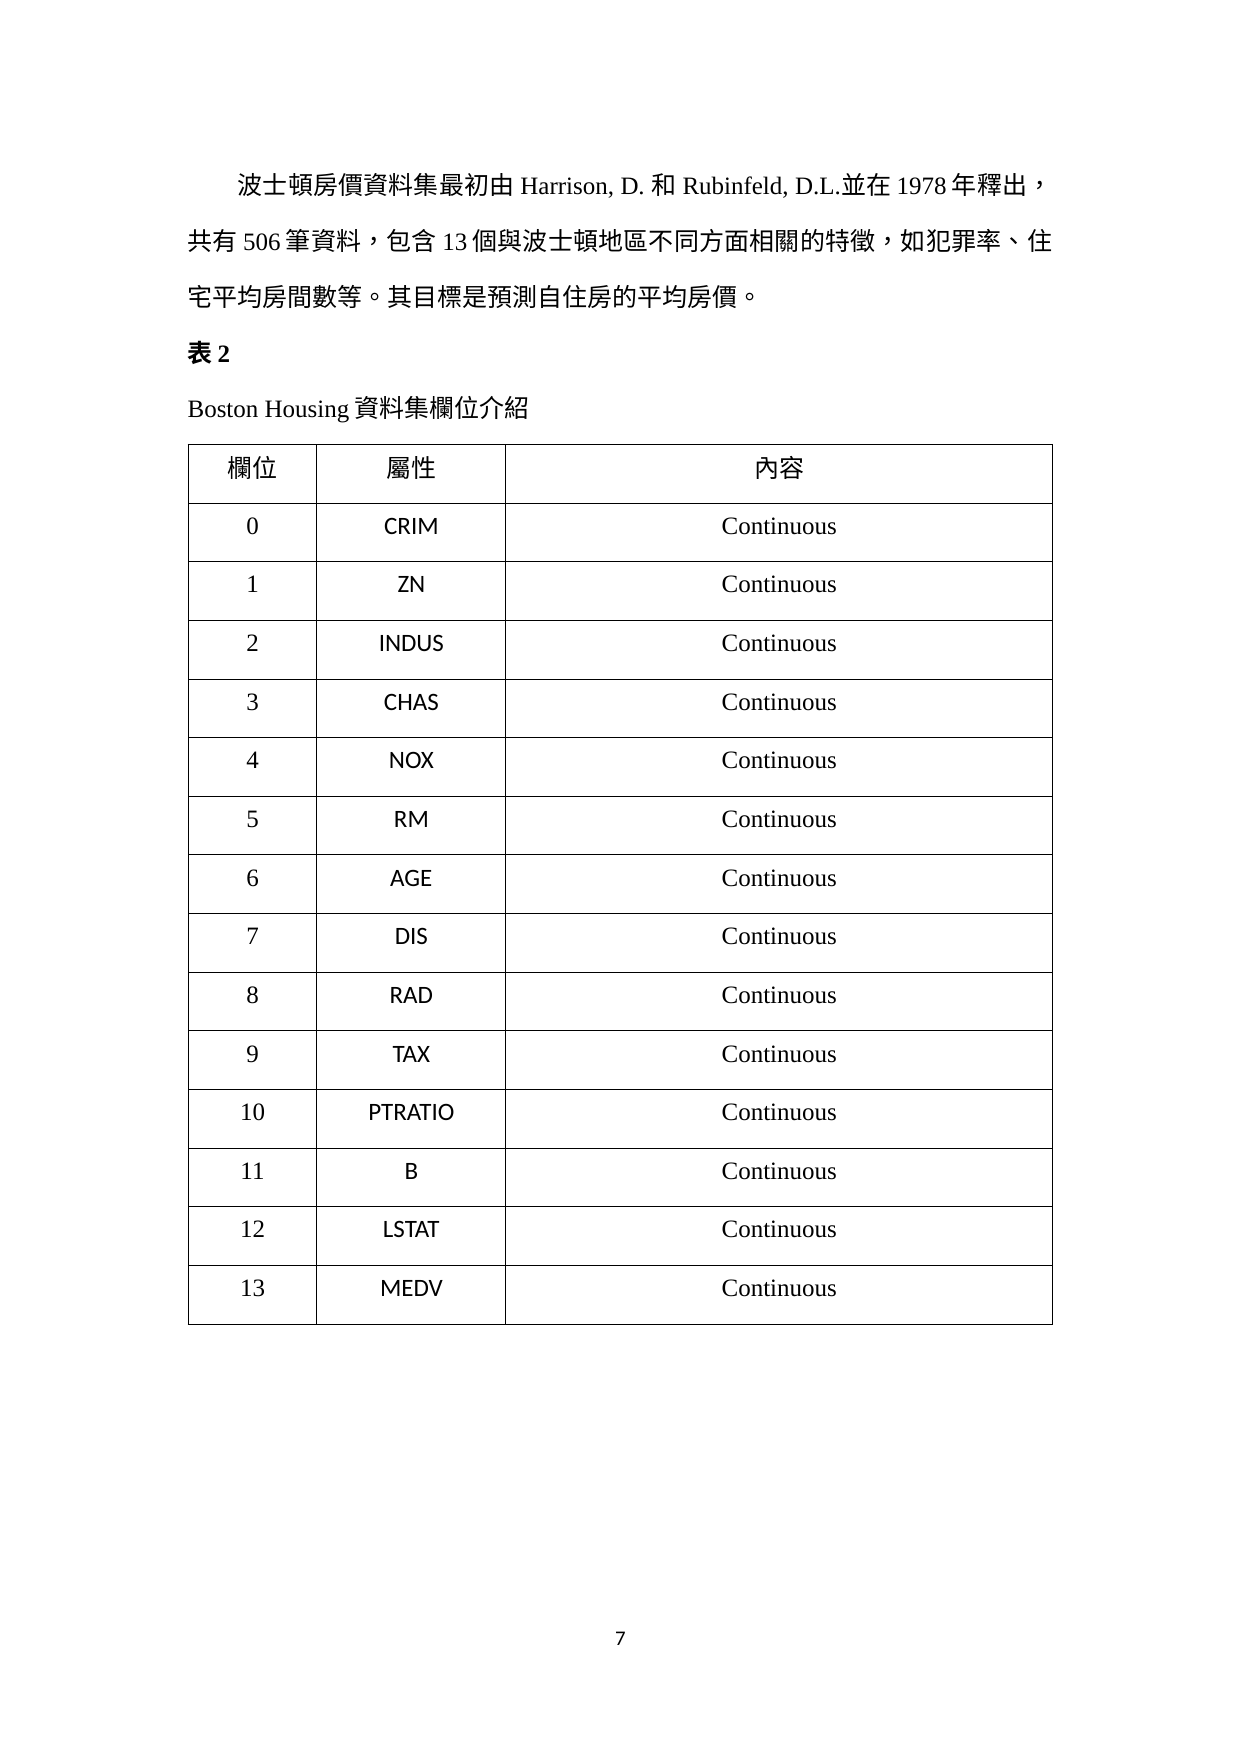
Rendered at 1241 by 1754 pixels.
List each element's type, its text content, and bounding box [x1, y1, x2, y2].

table_cell PTRATIO [317, 1090, 505, 1148]
table_cell 5 [189, 797, 316, 854]
table_cell Continuous [506, 738, 1052, 796]
table_cell 10 [189, 1090, 316, 1148]
text 表2 [187, 333, 1053, 370]
table_cell CRIM [317, 504, 505, 561]
table_cell 11 [189, 1149, 316, 1206]
table_cell 8 [189, 973, 316, 1030]
table_cell LSTAT [317, 1207, 505, 1265]
table_cell 6 [189, 855, 316, 913]
table_cell 13 [189, 1266, 316, 1323]
table_cell INDUS [317, 621, 505, 678]
table_header 屬性 [317, 445, 505, 502]
table_cell ZN [317, 562, 505, 620]
table_cell 7 [189, 914, 316, 972]
table_cell RM [317, 797, 505, 854]
table_cell Continuous [506, 973, 1052, 1030]
table_cell Continuous [506, 680, 1052, 737]
table_cell 2 [189, 621, 316, 678]
table_cell 12 [189, 1207, 316, 1265]
table_cell Continuous [506, 621, 1052, 678]
table_cell Continuous [506, 1090, 1052, 1148]
table_cell TAX [317, 1031, 505, 1089]
table_cell 1 [189, 562, 316, 620]
table_cell Continuous [506, 1207, 1052, 1265]
table_cell Continuous [506, 855, 1052, 913]
table_cell CHAS [317, 680, 505, 737]
table_cell MEDV [317, 1266, 505, 1323]
table_cell Continuous [506, 797, 1052, 854]
table_cell RAD [317, 973, 505, 1030]
table_header 內容 [506, 445, 1052, 502]
table_cell 4 [189, 738, 316, 796]
table_cell 0 [189, 504, 316, 561]
table_cell Continuous [506, 504, 1052, 561]
table_header 欄位 [189, 445, 316, 502]
table_cell Continuous [506, 1149, 1052, 1206]
table_cell Continuous [506, 914, 1052, 972]
table_cell Continuous [506, 1031, 1052, 1089]
table_cell 3 [189, 680, 316, 737]
table_cell DIS [317, 914, 505, 972]
table_cell Continuous [506, 562, 1052, 620]
table_cell AGE [317, 855, 505, 913]
table_cell 9 [189, 1031, 316, 1089]
table_cell B [317, 1149, 505, 1206]
table_cell Continuous [506, 1266, 1052, 1323]
text Boston Housing資料集欄位介紹 [187, 388, 1053, 426]
table_cell NOX [317, 738, 505, 796]
list 波士頓房價資料集最初由Harrison, D. 和 Rubinfeld, D.L.並在1978年釋出，共有506筆資料，包含13個與波士頓地區不同方面相關的特徵，如犯罪率、住宅平均房間數等。其目標是預測自住房的平均房價。 [187, 164, 1053, 314]
